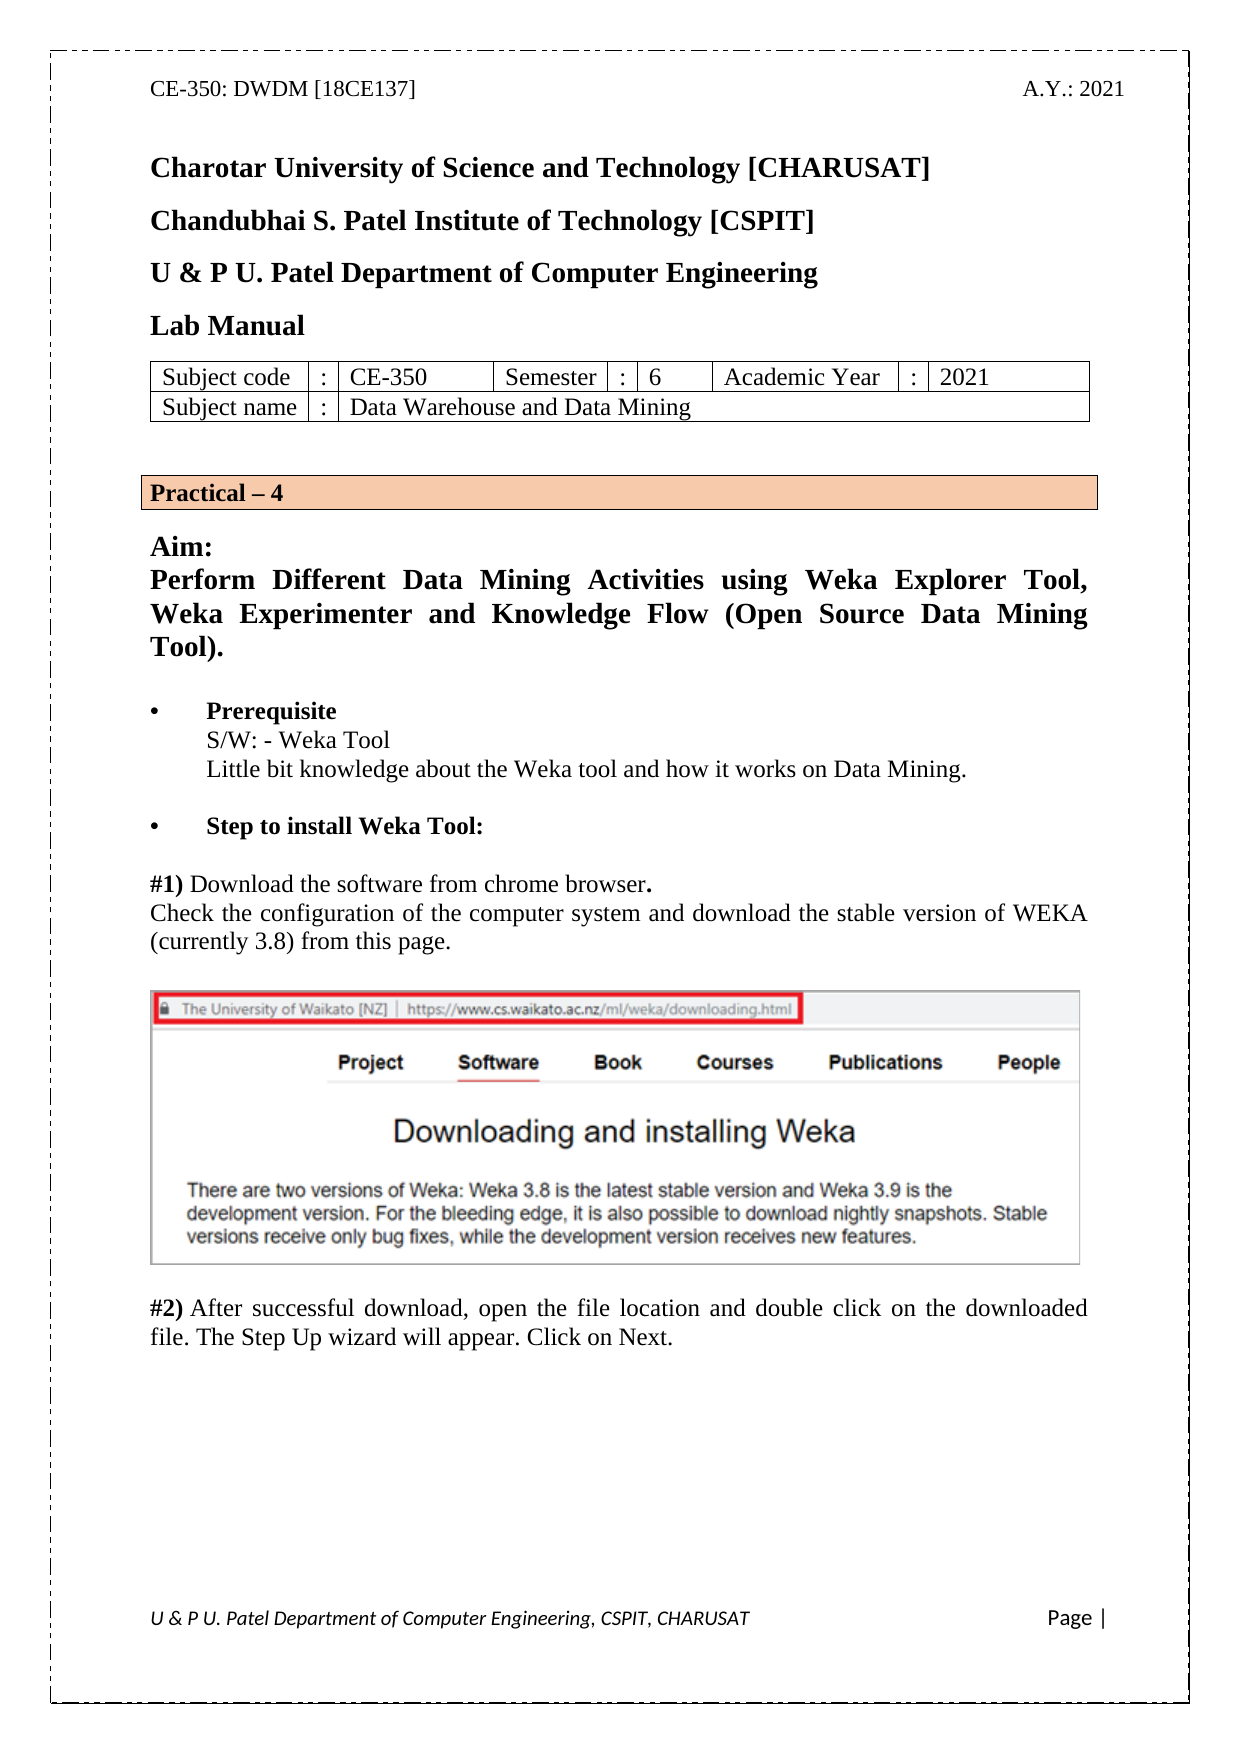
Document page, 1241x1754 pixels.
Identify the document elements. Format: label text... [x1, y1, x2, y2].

text S/W: - Weka Tool [206, 725, 1089, 754]
table_header Semester [494, 362, 607, 391]
table_cell Data Warehouse and Data Mining [339, 392, 1089, 421]
list Step to install Weka Tool: [150, 811, 1089, 840]
text Lab Manual [150, 308, 1089, 342]
text Chandubhai S. Patel Institute of Technology [CSPIT] [150, 203, 1089, 236]
text Charotar University of Science and Technology [CHARUSAT] [150, 150, 1089, 183]
text U & P U. Patel Department of Computer Engineering [150, 256, 1089, 289]
text Practical – 4 [142, 476, 1097, 509]
text Little bit knowledge about the Weka tool and how it works on Data Mining. [206, 754, 1089, 783]
picture [150, 990, 1080, 1265]
text #1) Download the software from chrome browser. [150, 869, 1089, 898]
table_header Academic Year [713, 362, 898, 391]
table_cell Subject name [151, 392, 308, 421]
table_header : [608, 362, 637, 391]
table_cell : [309, 392, 338, 421]
table_header CE-350 [339, 362, 493, 391]
table_header 6 [638, 362, 712, 391]
text Perform Different Data Mining Activities using Weka Explorer Tool, Weka Experimenter and Knowledge Flow (Open Source Data Mining Tool). [150, 562, 1089, 663]
table_header 2021 [929, 362, 1089, 391]
text Aim: [150, 529, 1089, 562]
table_header : [309, 362, 338, 391]
text #2) After successful download, open the file location and double click on the downloaded file. The Step Up wizard will appear. Click on Next. [150, 1293, 1089, 1351]
table_header : [899, 362, 928, 391]
text Check the configuration of the computer system and download the stable version of WEKA (currently 3.8) from this page. [150, 898, 1089, 955]
list Prerequisite [150, 696, 1089, 725]
table_header Subject code [151, 362, 308, 391]
